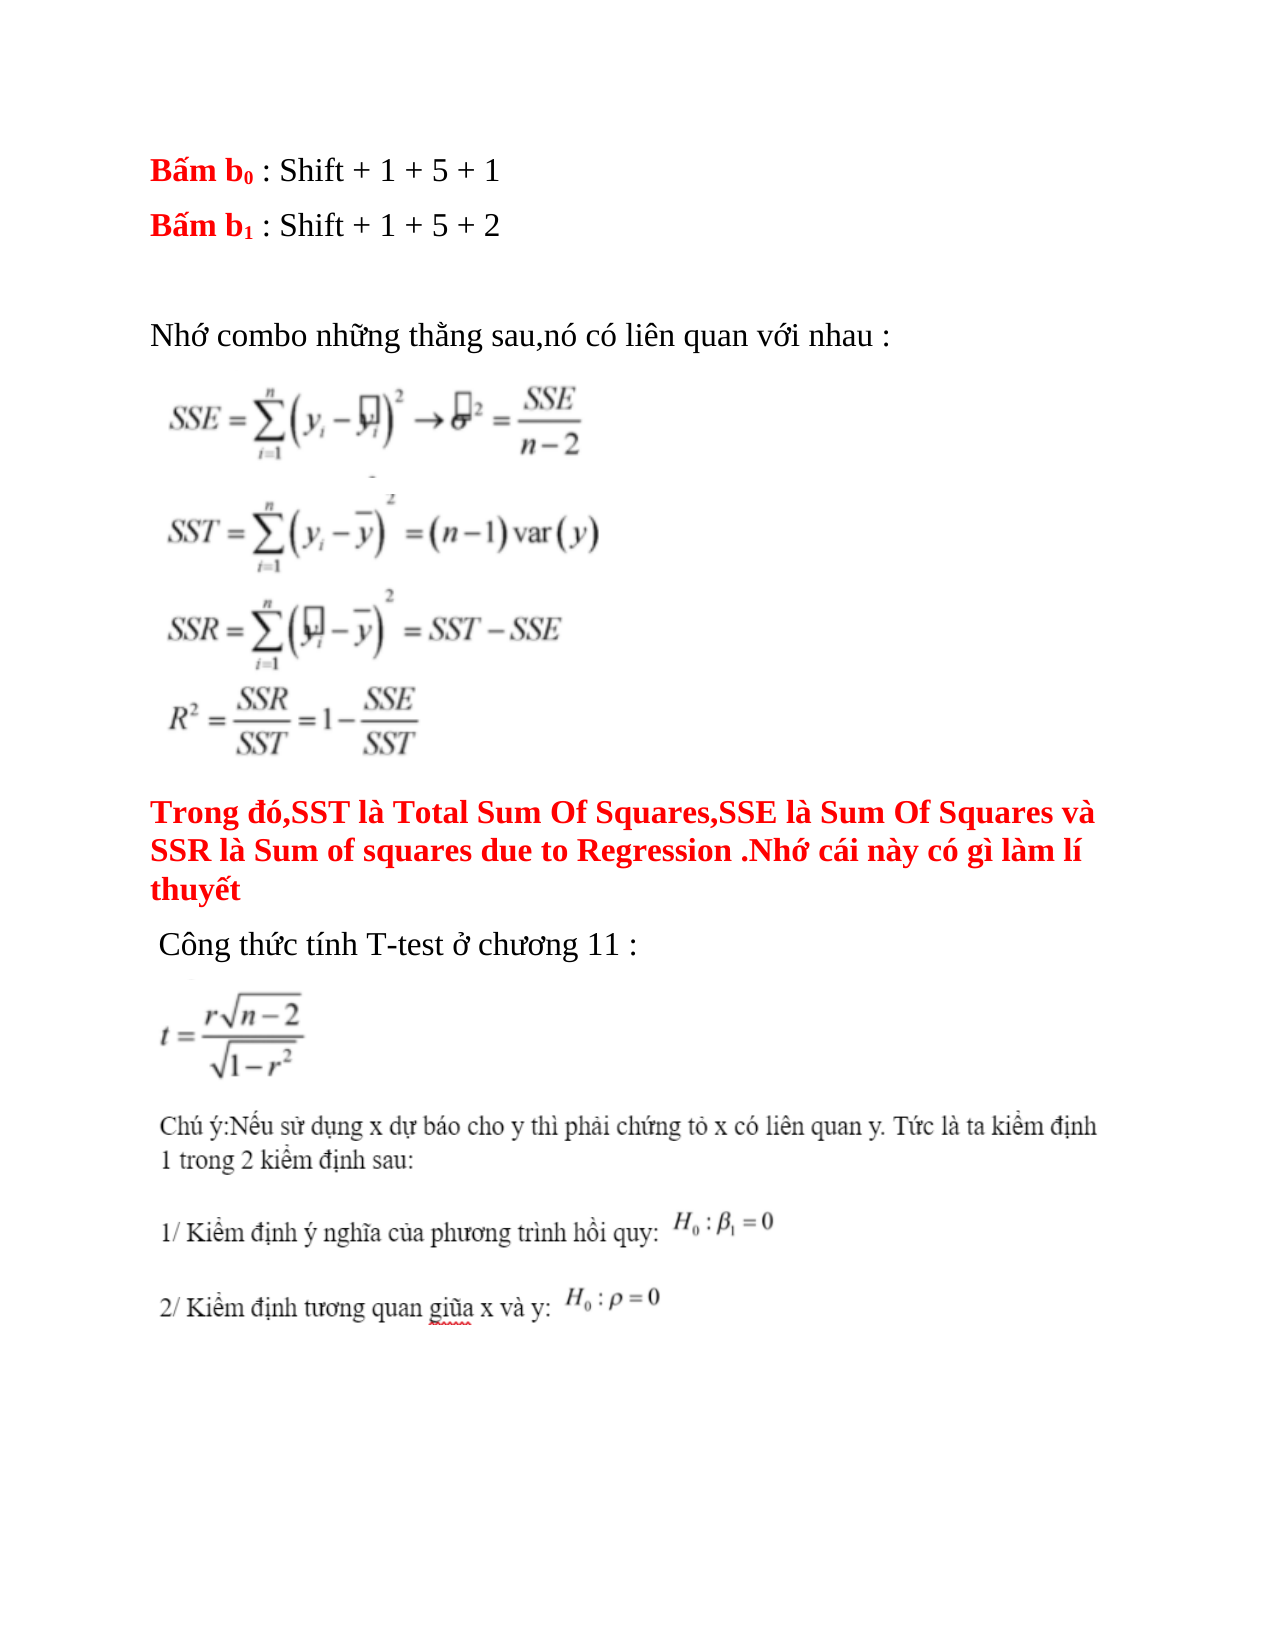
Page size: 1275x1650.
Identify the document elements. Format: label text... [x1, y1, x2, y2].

picture [150, 494, 627, 776]
picture [150, 979, 310, 1086]
text Công thức tính T-test ở chương 11 : [150, 924, 1125, 962]
text Nhớ combo những thằng sau,nó có liên quan với nhau : [150, 315, 1125, 353]
text Bấm b1 : Shift + 1 + 5 + 2 [150, 205, 1125, 243]
picture [150, 1102, 1125, 1325]
picture [150, 370, 647, 478]
text Trong đó,SST là Total Sum Of Squares,SSE là Sum Of Squares và SSR là Sum of squares due to Regression .Nhớ cái này có gì làm lí thuyết [150, 792, 1125, 907]
text Bấm b0 : Shift + 1 + 5 + 1 [150, 150, 1125, 188]
